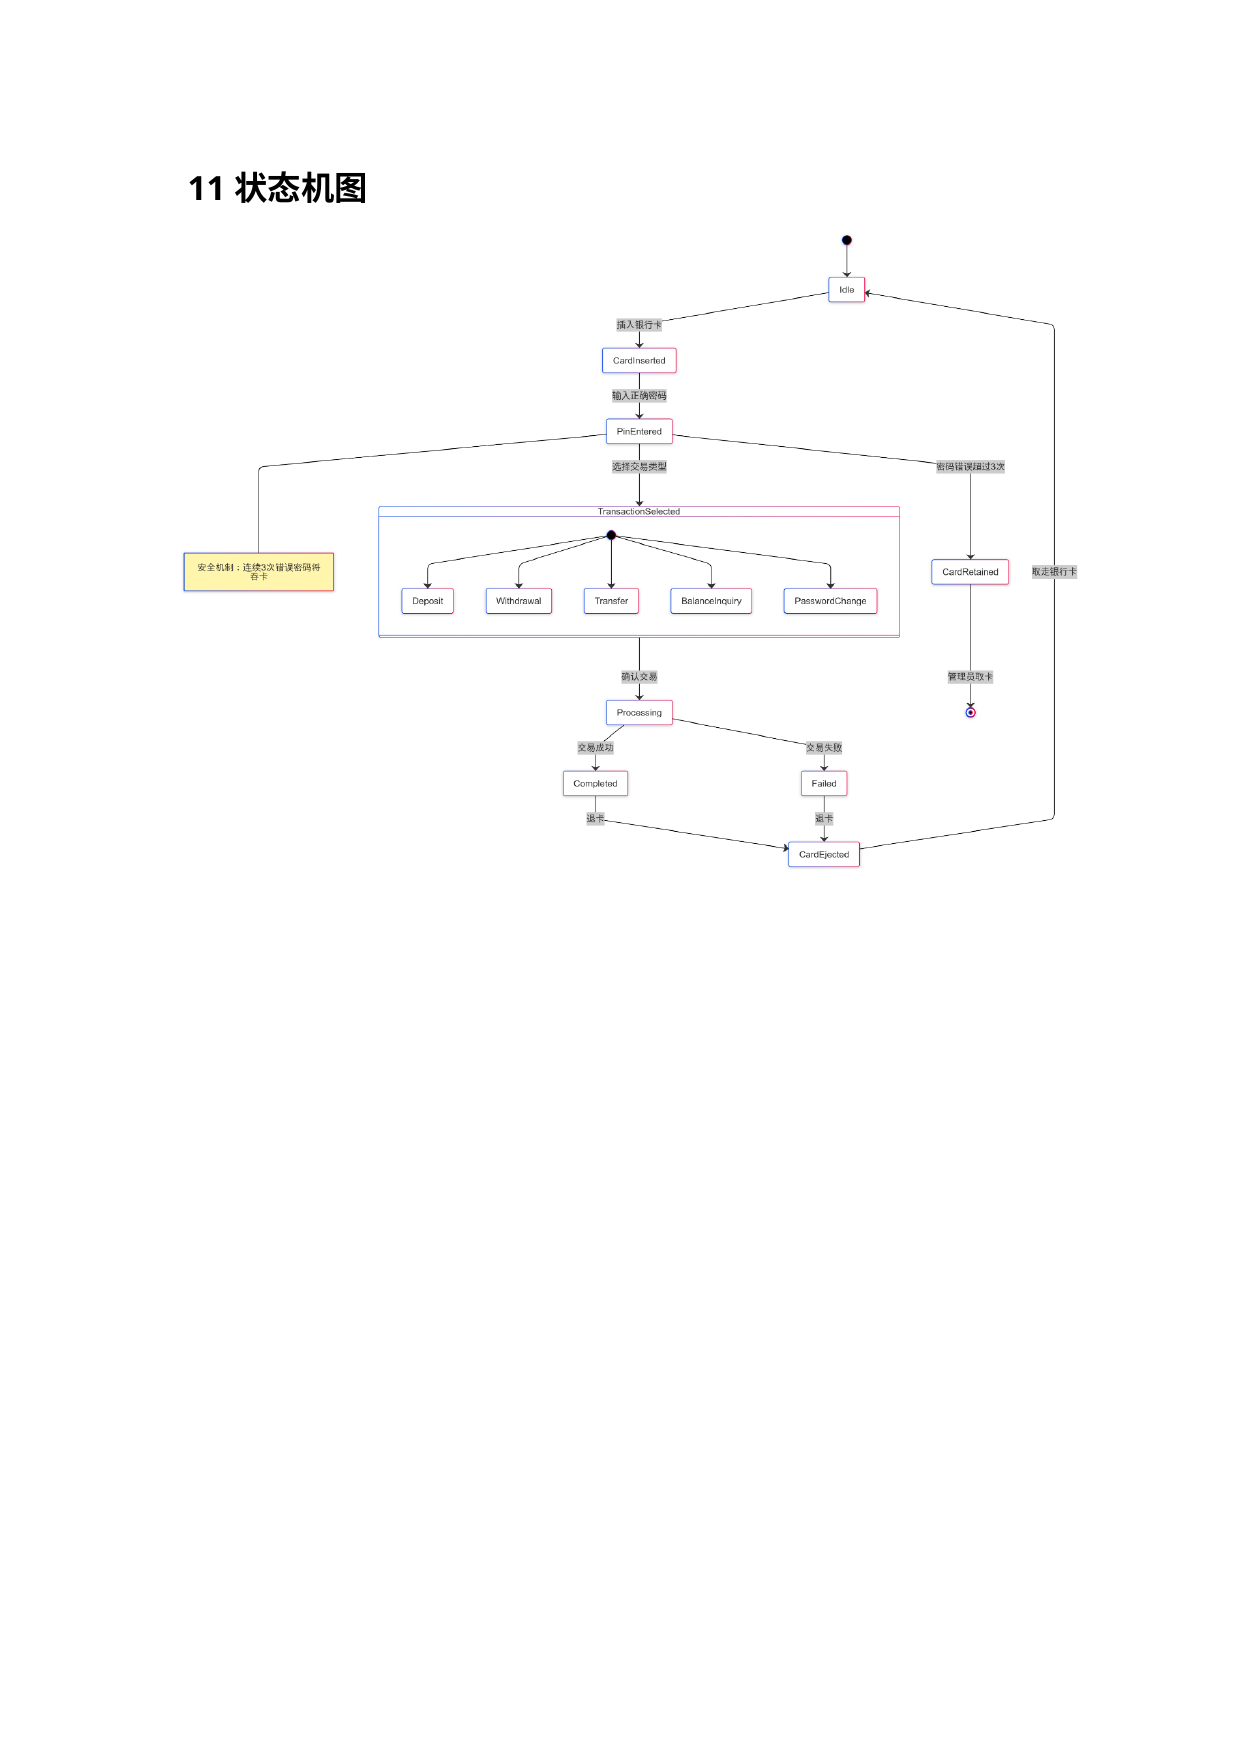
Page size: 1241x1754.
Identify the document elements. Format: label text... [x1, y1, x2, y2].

subtitle 11 状态机图 [187, 162, 1053, 210]
picture [156, 231, 1084, 873]
